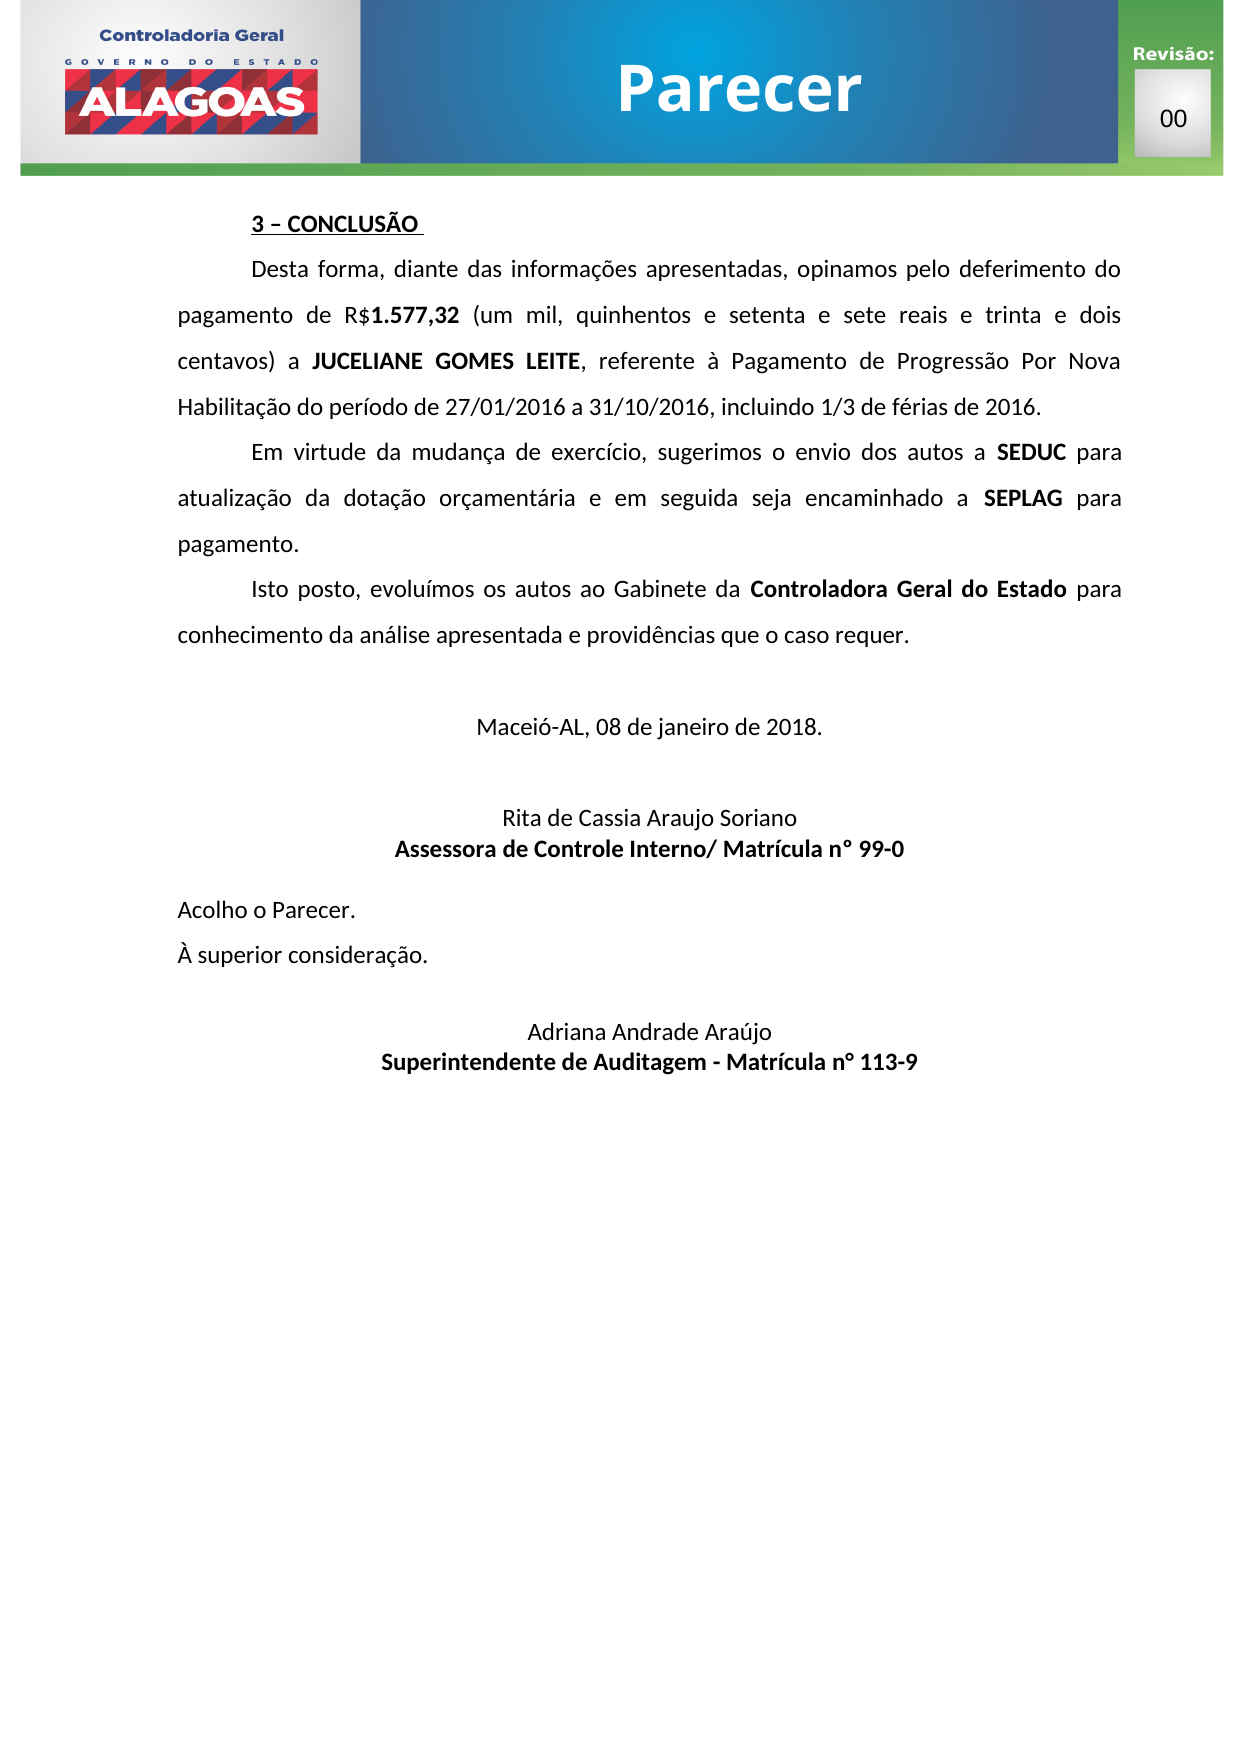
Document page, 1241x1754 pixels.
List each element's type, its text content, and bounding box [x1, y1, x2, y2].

text Rita de Cassia Araujo Soriano [177, 802, 1122, 833]
text Assessora de Controle Interno/ Matrícula nº 99-0 [177, 833, 1122, 863]
text Acolho o Parecer. [177, 894, 1122, 924]
picture [20, 0, 1224, 176]
text Maceió-AL, 08 de janeiro de 2018. [177, 711, 1122, 741]
text 3 – CONCLUSÃO [177, 208, 1122, 238]
text À superior consideração. [177, 939, 1122, 970]
text Adriana Andrade Araújo [177, 1016, 1122, 1046]
text Desta forma, diante das informações apresentadas, opinamos pelo deferimento do pagamento de R$1.577,32 (um mil, quinhentos e setenta e sete reais e trinta e dois centavos) a JUCELIANE GOMES LEITE, referente à Pagamento de Progressão Por Nova Habilitação do período de 27/01/2016 a 31/10/2016, incluindo 1/3 de férias de 2016. [177, 253, 1122, 421]
text Isto posto, evoluímos os autos ao Gabinete da Controladora Geral do Estado para conhecimento da análise apresentada e providências que o caso requer. [177, 573, 1122, 650]
text Em virtude da mudança de exercício, sugerimos o envio dos autos a SEDUC para atualização da dotação orçamentária e em seguida seja encaminhado a SEPLAG para pagamento. [177, 436, 1122, 558]
text Superintendente de Auditagem - Matrícula n° 113-9 [177, 1046, 1122, 1077]
